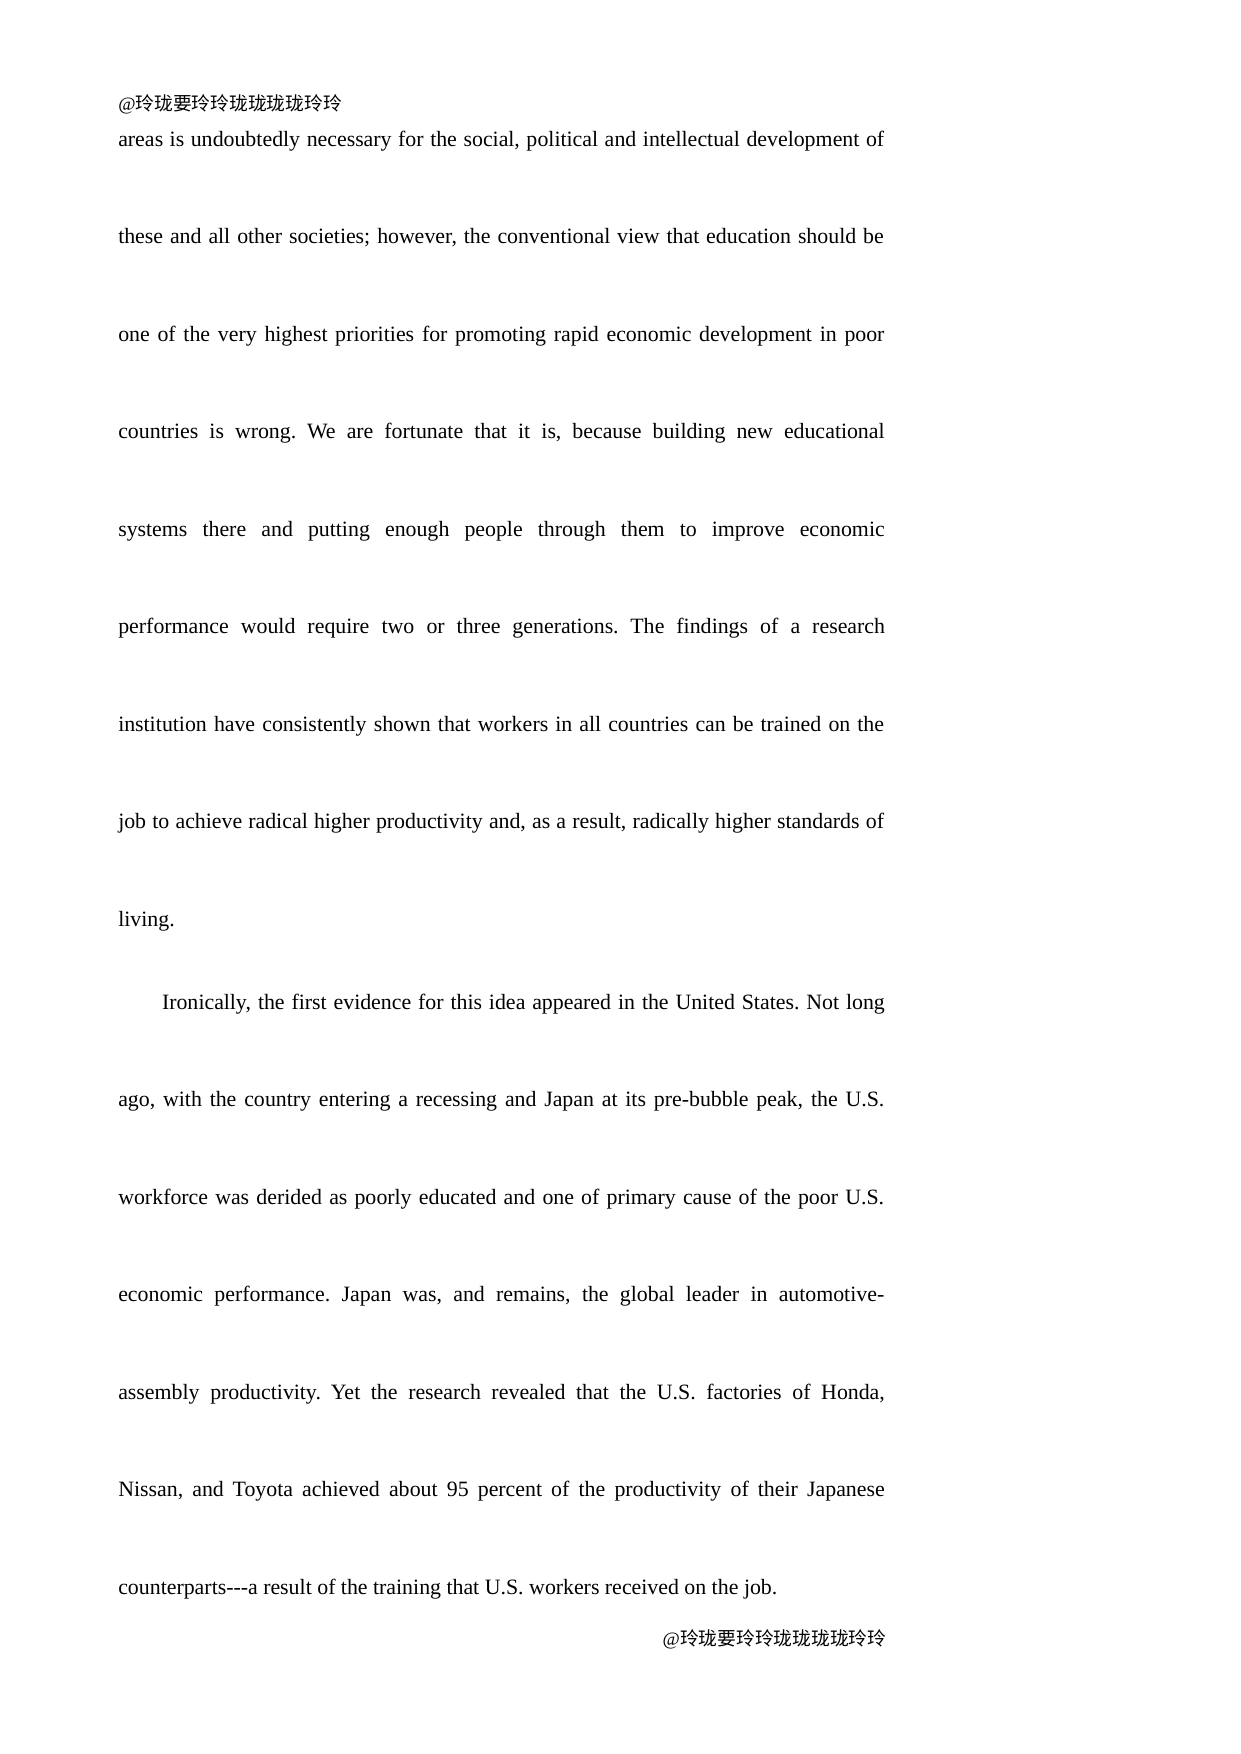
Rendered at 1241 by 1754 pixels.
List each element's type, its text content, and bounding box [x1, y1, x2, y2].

text Ironically, the first evidence for this idea appeared in the . Not long ago, with the country entering a recessing and at its pre-bubble peak, the workforce was derided as poorly educated and one of primary cause of the poor economic performance. was, and remains, the global leader in automotive-assembly productivity. Yet the research revealed that the factories of Honda, Nissan, and achieved about 95 percent of the productivity of their Japanese counterparts---a result of the training that workers received on the job. [118, 985, 886, 1602]
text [118, 122, 886, 934]
